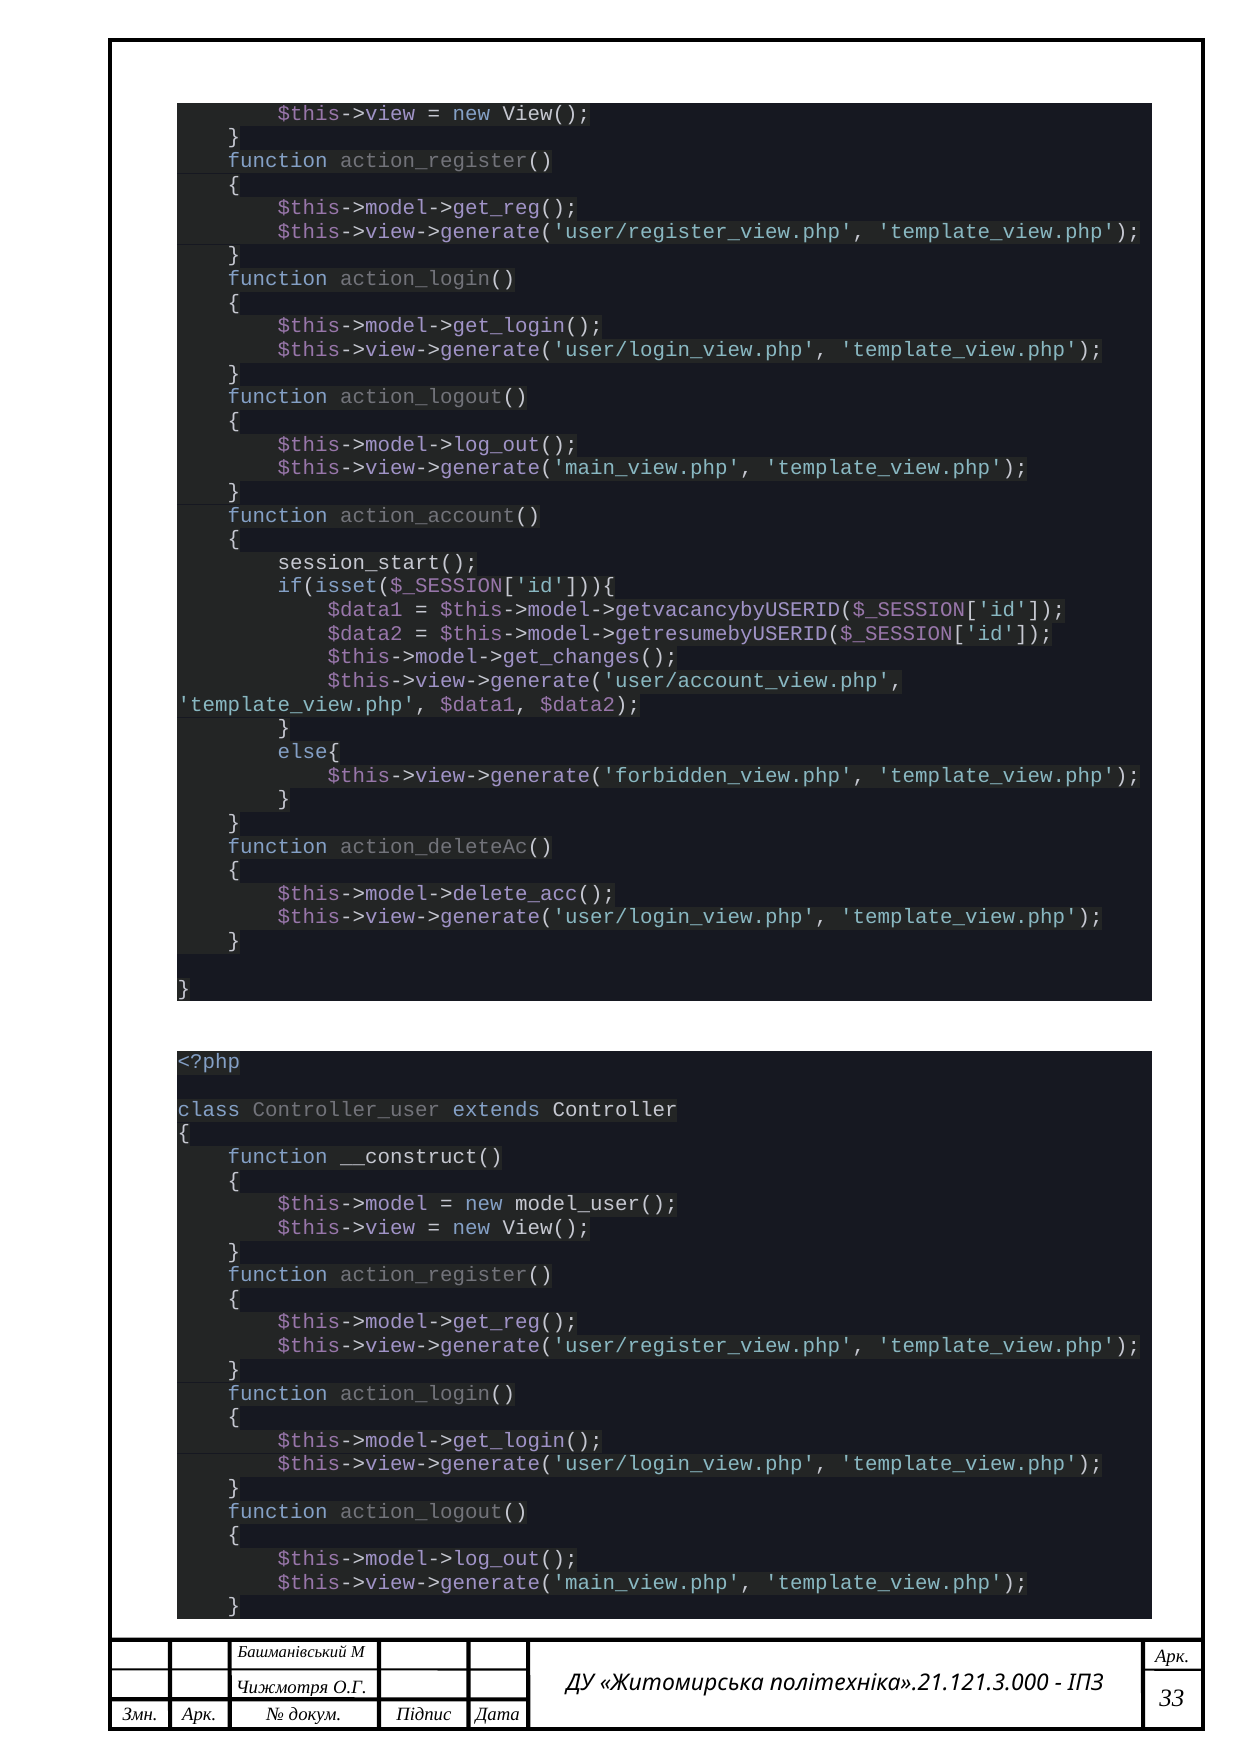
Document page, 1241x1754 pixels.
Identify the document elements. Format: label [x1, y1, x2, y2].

text [177, 103, 1152, 1001]
text [177, 1051, 1152, 1619]
